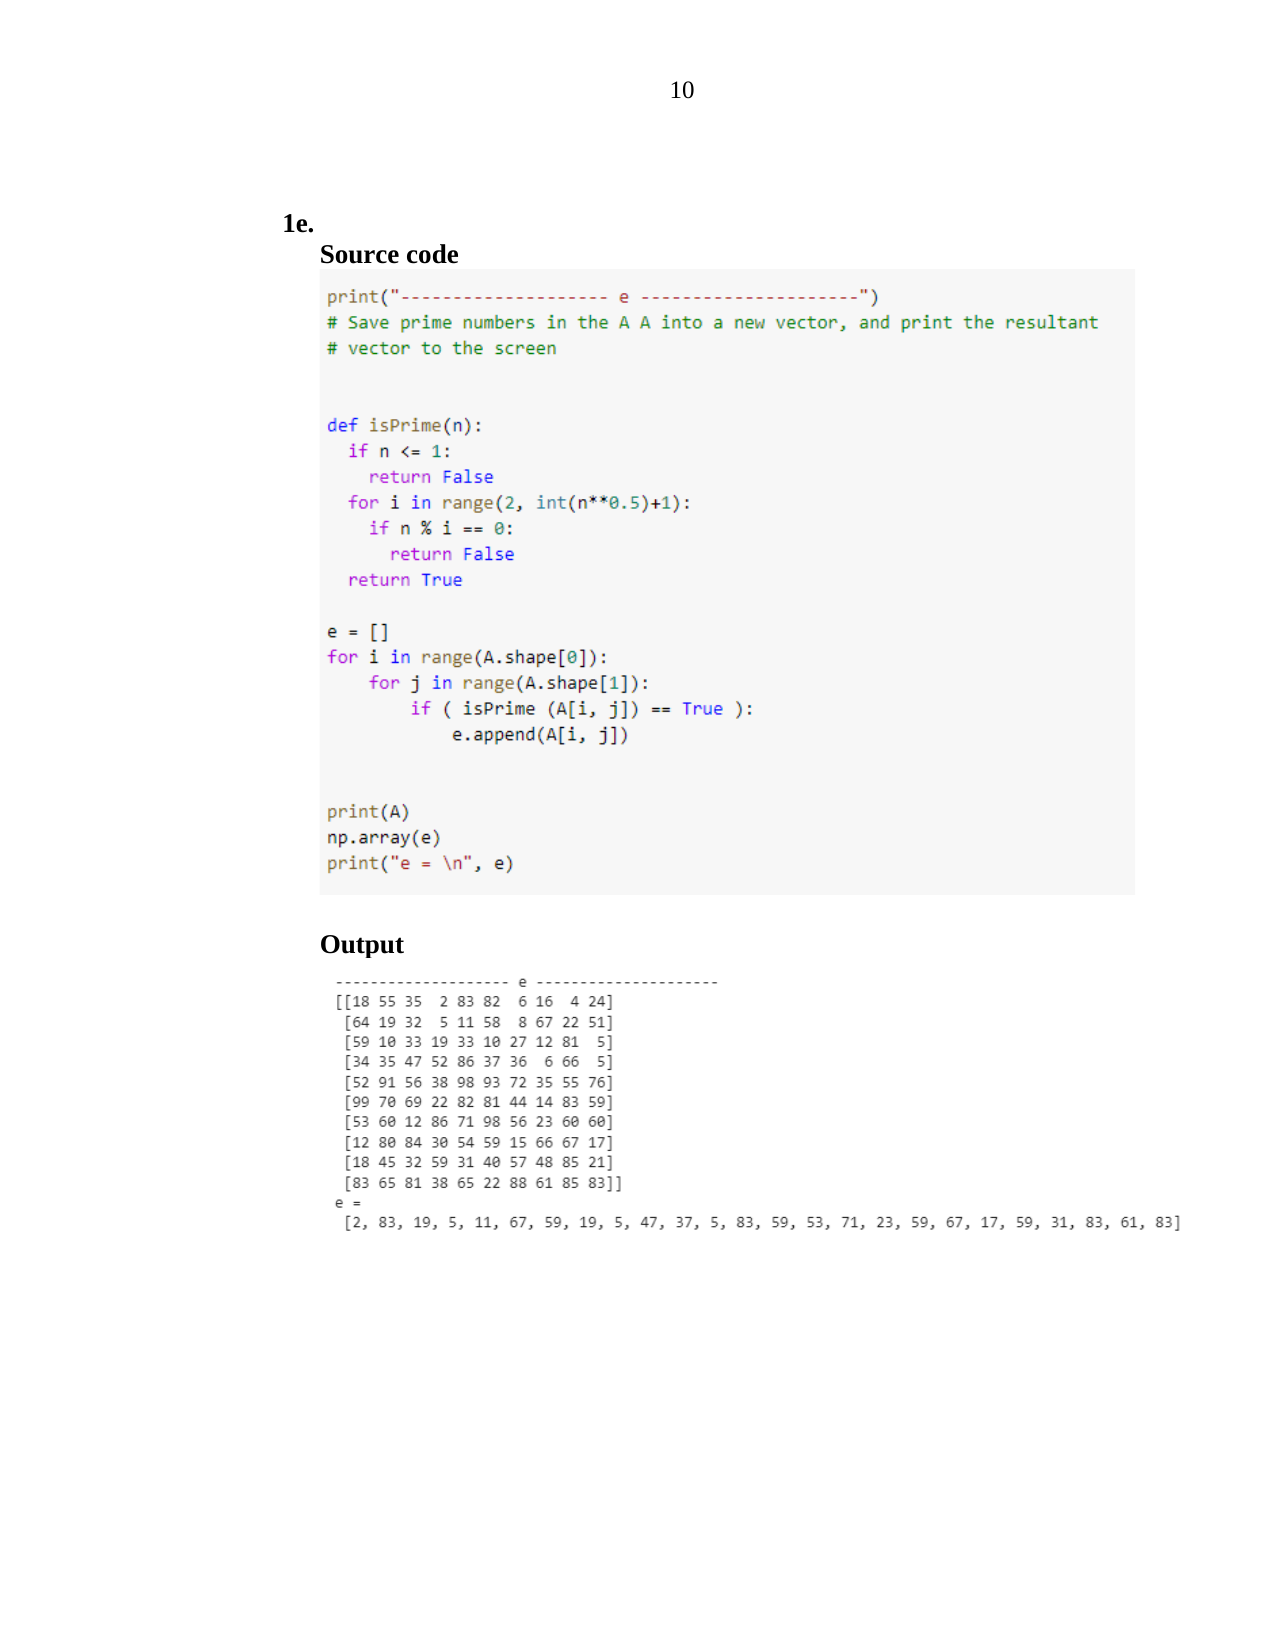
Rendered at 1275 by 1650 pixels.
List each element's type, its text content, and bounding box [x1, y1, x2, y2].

picture [319, 269, 1136, 895]
text Output [319, 928, 1156, 958]
picture [319, 958, 1250, 1247]
